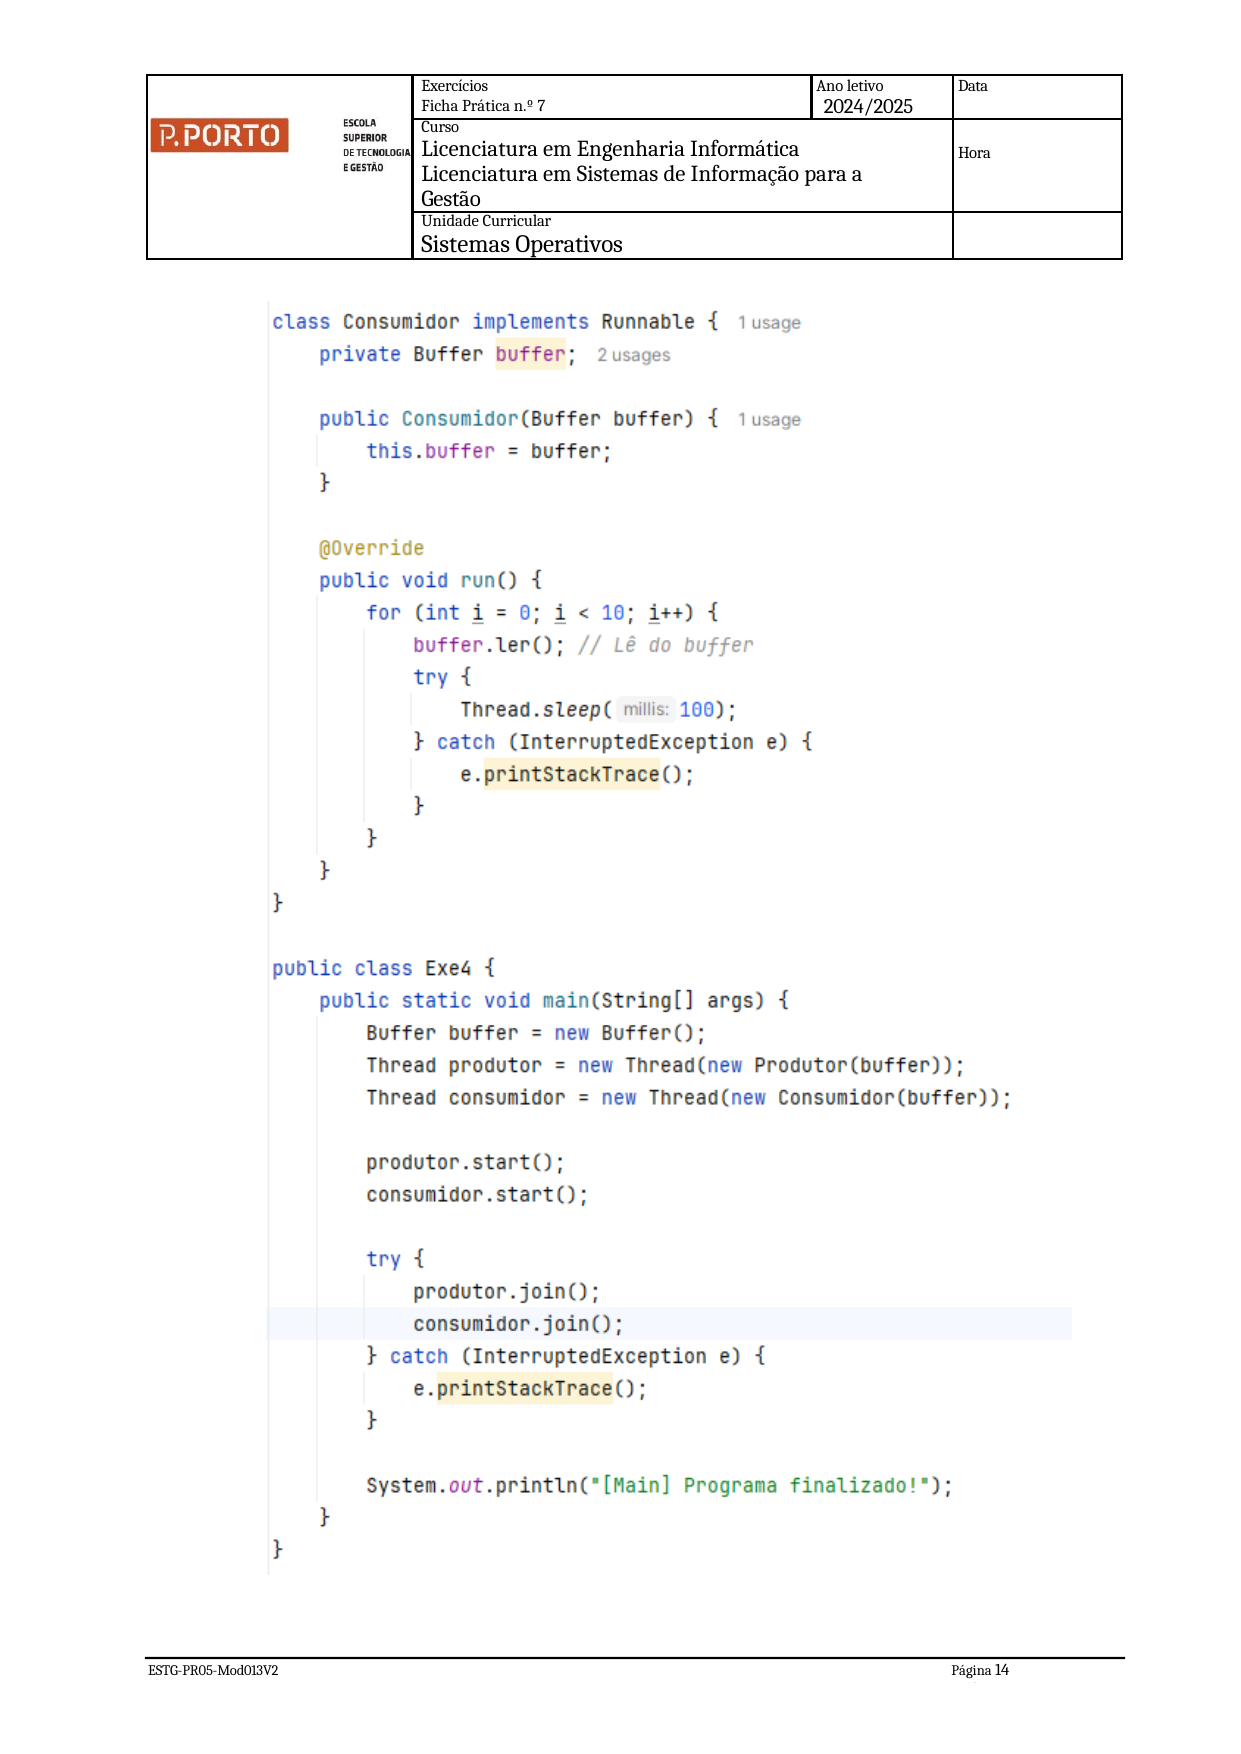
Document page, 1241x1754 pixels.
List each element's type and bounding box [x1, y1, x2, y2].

picture [150, 117, 411, 172]
picture [265, 301, 1072, 1575]
